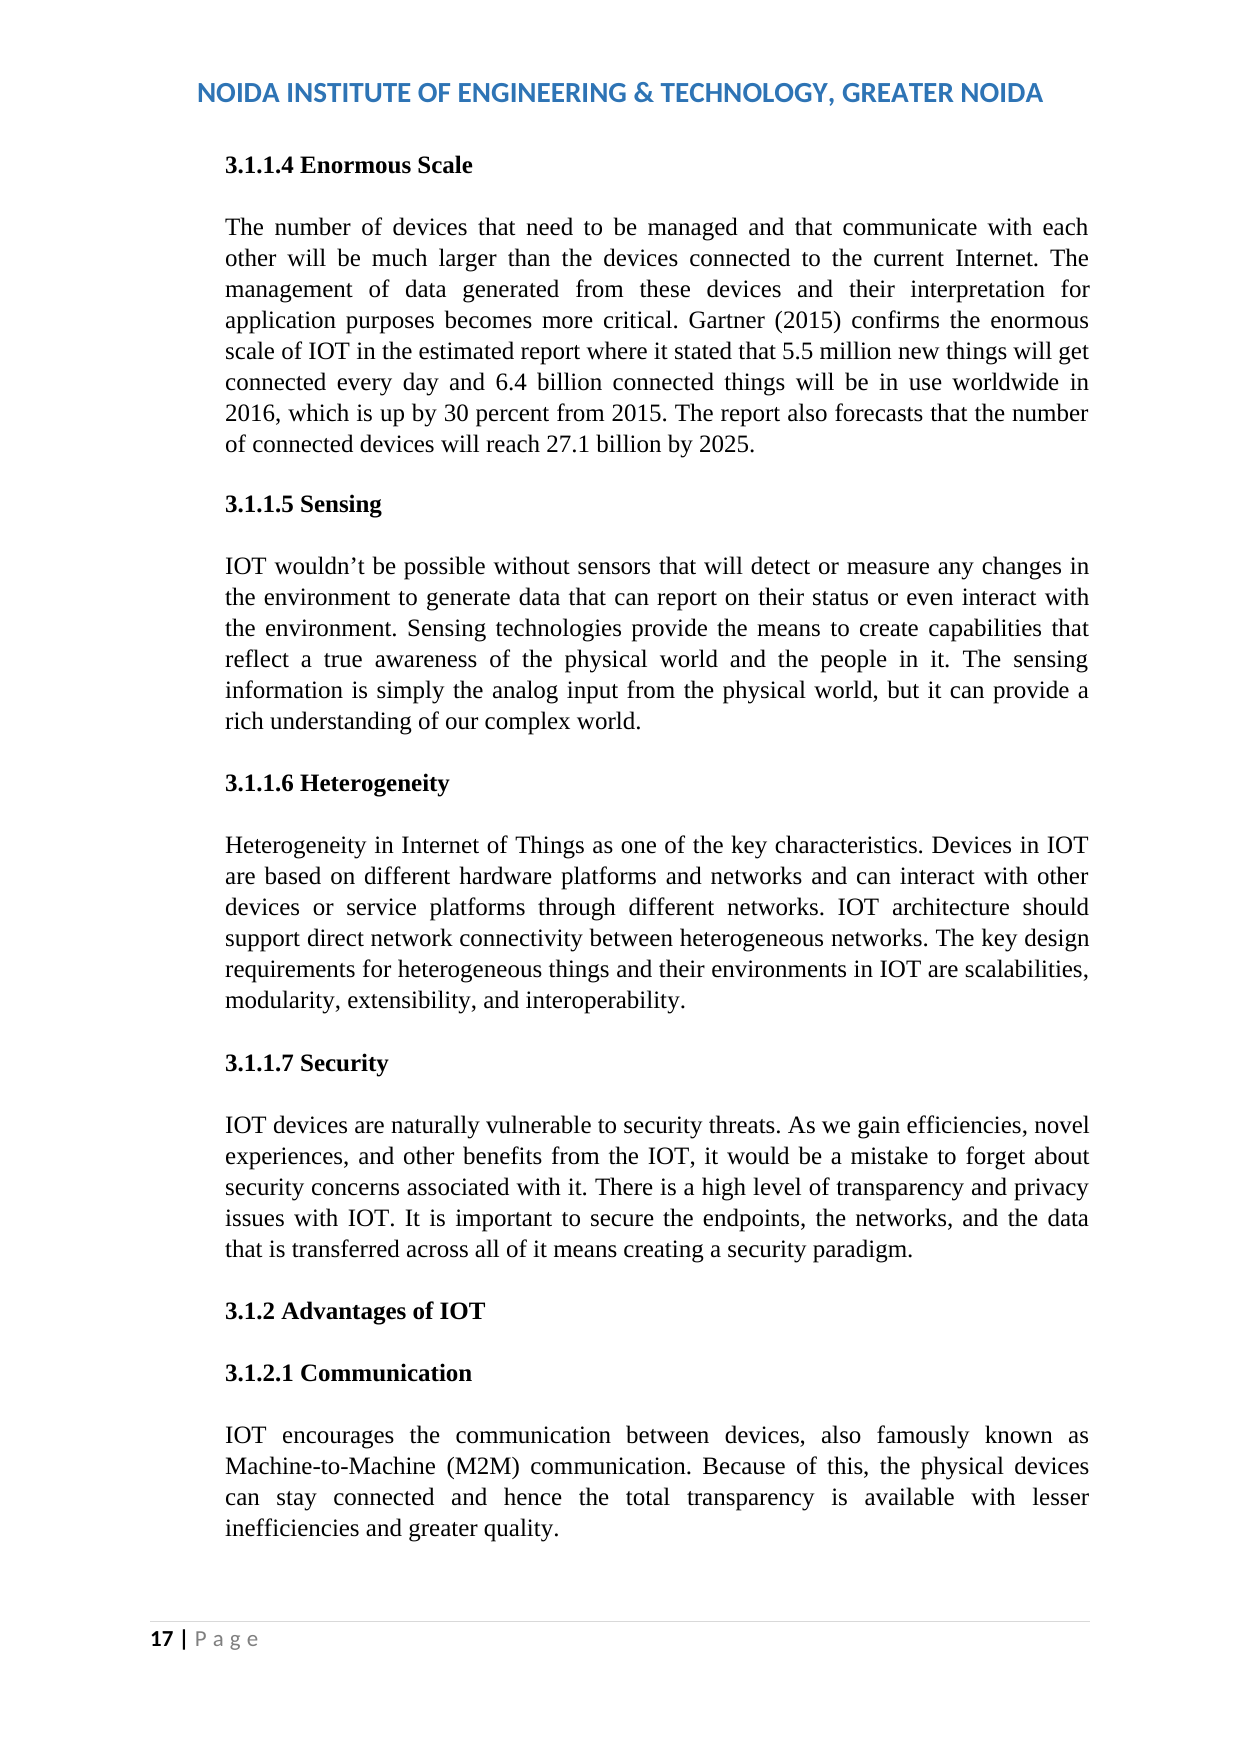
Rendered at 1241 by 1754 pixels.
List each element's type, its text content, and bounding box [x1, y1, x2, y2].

list Heterogeneity in Internet of Things as one of the key characteristics. Devices in IOT are based on different hardware platforms and networks and can interact with other devices or service platforms through different networks. IOT architecture should support direct network connectivity between heterogeneous networks. The key design requirements for heterogeneous things and their environments in IOT are scalabilities, modularity, extensibility, and interoperability. [225, 830, 1090, 1014]
list 3.1.1.5 Sensing [225, 489, 1090, 518]
list IOT wouldn’t be possible without sensors that will detect or measure any changes in the environment to generate data that can report on their status or even interact with the environment. Sensing technologies provide the means to create capabilities that reflect a true awareness of the physical world and the people in it. The sensing information is simply the analog input from the physical world, but it can provide a rich understanding of our complex world. [225, 551, 1090, 735]
list 3.1.1.4 Enormous Scale [225, 150, 1090, 179]
list 3.1.1.7 Security [225, 1048, 1090, 1076]
list IOT encourages the communication between devices, also famously known as Machine-to-Machine (M2M) communication. Because of this, the physical devices can stay connected and hence the total transparency is available with lesser inefficiencies and greater quality. [225, 1420, 1090, 1542]
list 3.1.2.1 Communication [225, 1358, 1090, 1387]
list IOT devices are naturally vulnerable to security threats. As we gain efficiencies, novel experiences, and other benefits from the IOT, it would be a mistake to forget about security concerns associated with it. There is a high level of transparency and privacy issues with IOT. It is important to secure the endpoints, the networks, and the data that is transferred across all of it means creating a security paradigm. [225, 1110, 1090, 1263]
list 3.1.2 Advantages of IOT [225, 1296, 1090, 1325]
list The number of devices that need to be managed and that communicate with each other will be much larger than the devices connected to the current Internet. The management of data generated from these devices and their interpretation for application purposes becomes more critical. Gartner (2015) confirms the enormous scale of IOT in the estimated report where it stated that 5.5 million new things will get connected every day and 6.4 billion connected things will be in use worldwide in 2016, which is up by 30 percent from 2015. The report also forecasts that the number of connected devices will reach 27.1 billion by 2025. [225, 212, 1090, 458]
list 3.1.1.6 Heterogeneity [225, 768, 1090, 797]
